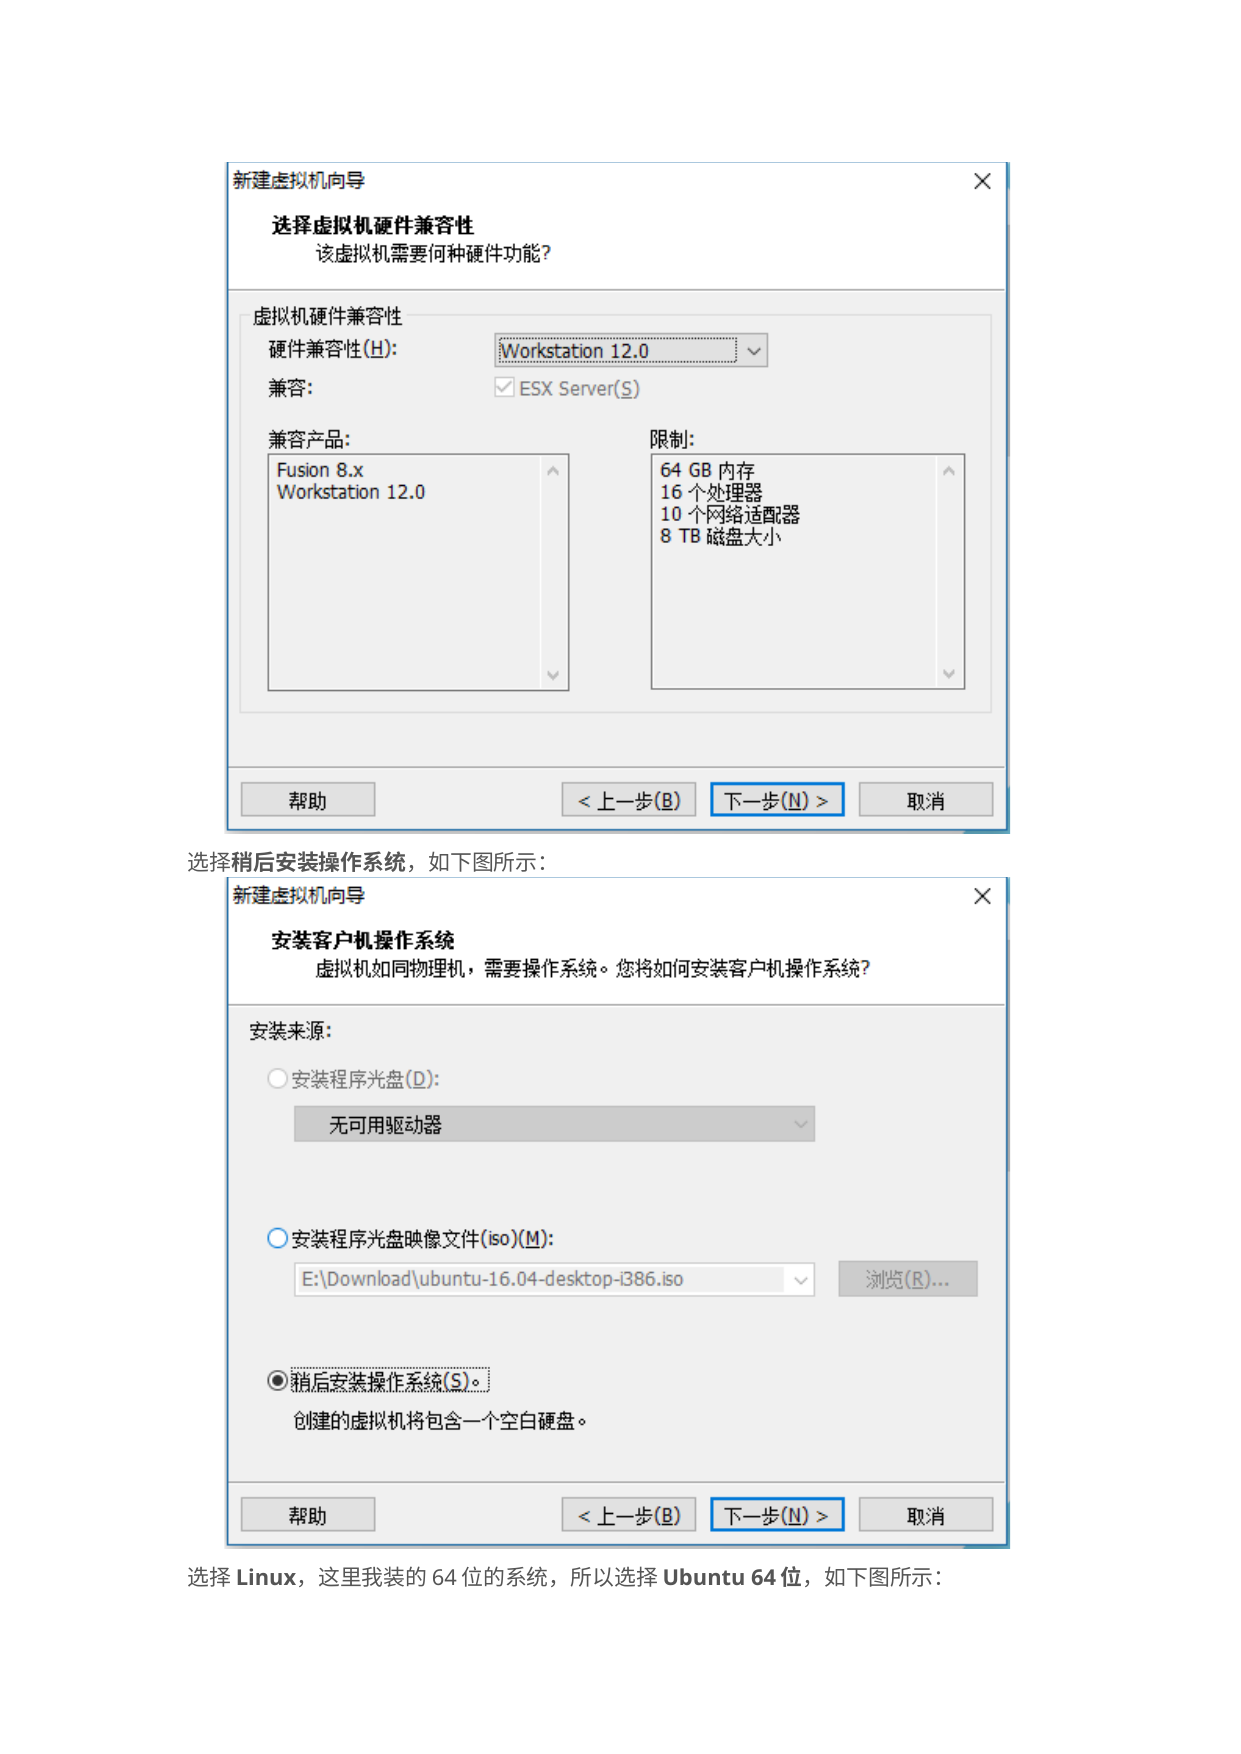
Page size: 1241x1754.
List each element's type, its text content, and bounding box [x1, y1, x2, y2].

text 选择Linux，这里我装的64位的系统，所以选择Ubuntu 64位，如下图所示： [187, 1559, 1053, 1592]
picture [224, 877, 1011, 1549]
picture [224, 162, 1011, 834]
text 选择稍后安装操作系统，如下图所示： [187, 844, 1053, 877]
